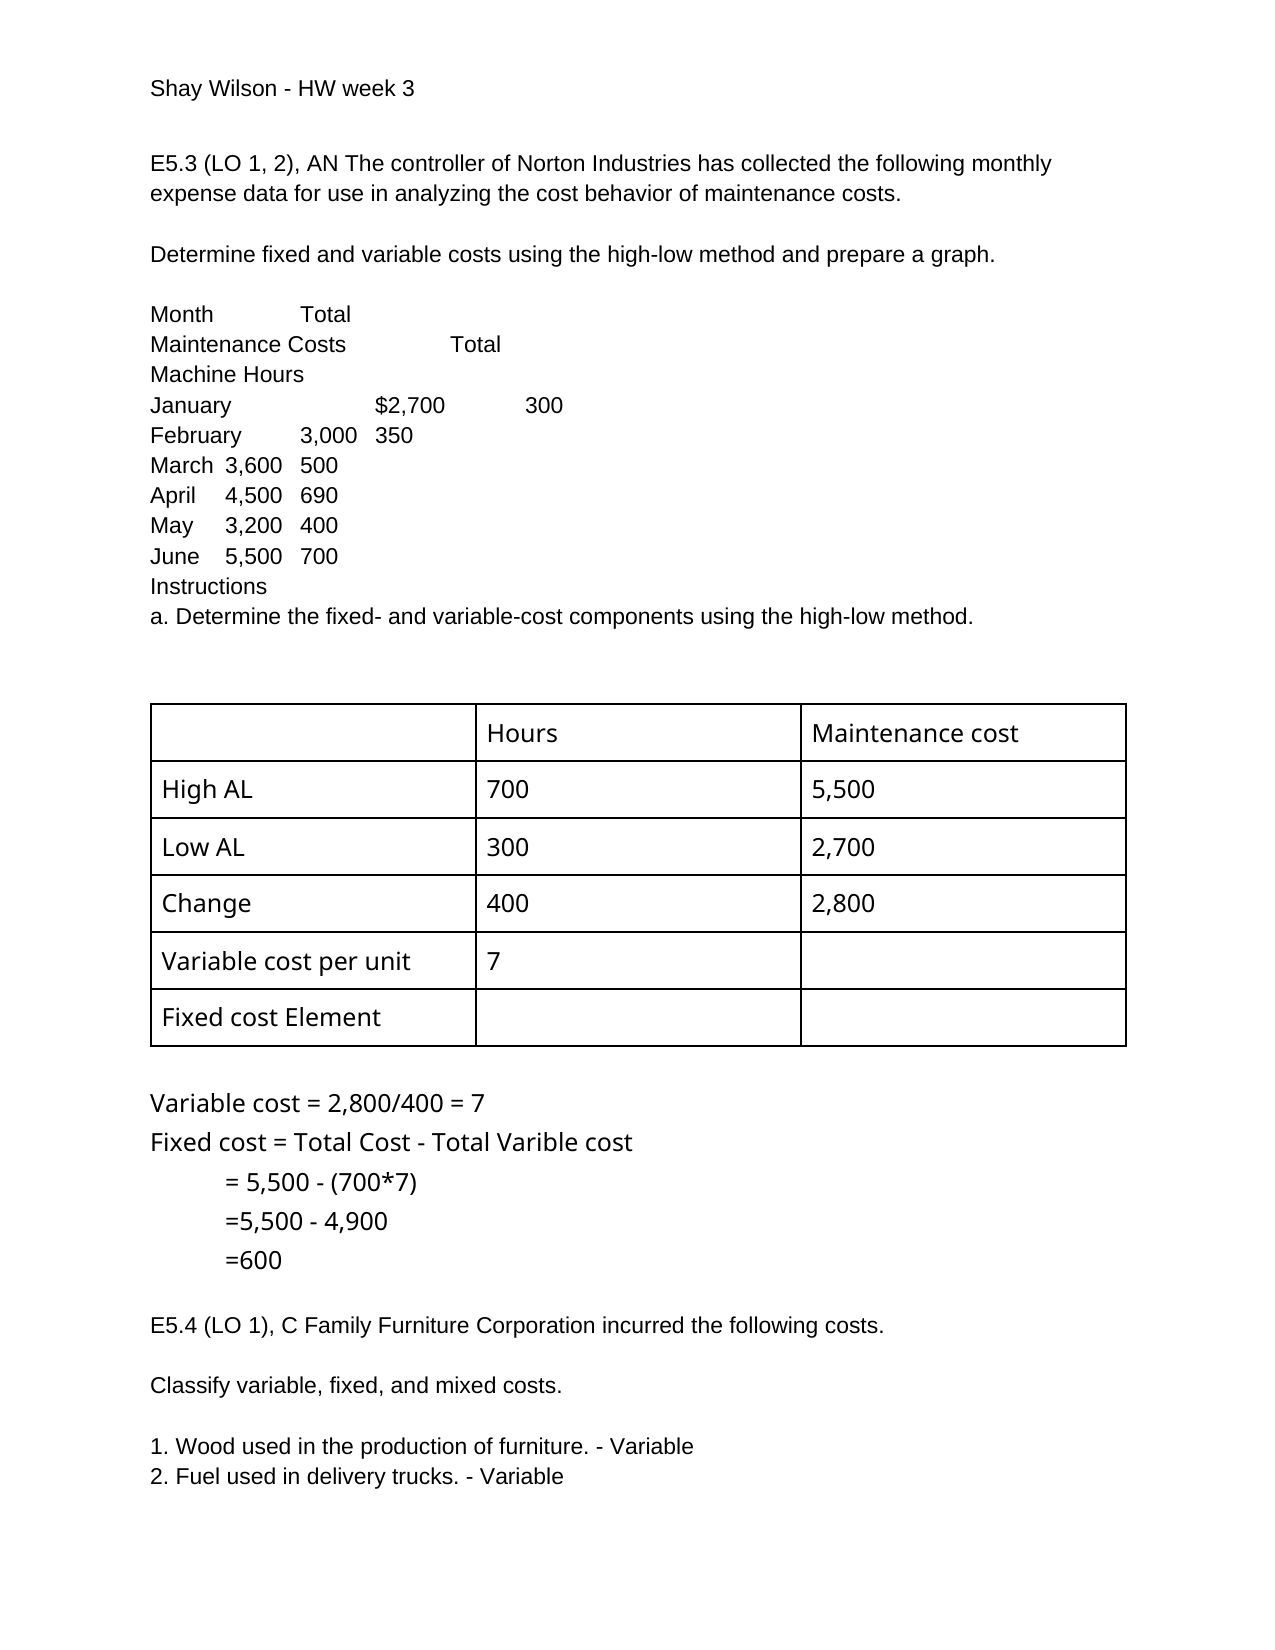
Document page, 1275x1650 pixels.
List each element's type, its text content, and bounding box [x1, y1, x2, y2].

table_header Maintenance cost [802, 705, 1125, 760]
text Fixed cost = Total Cost - Total Varible cost [150, 1125, 1125, 1159]
table_cell Low AL [152, 819, 475, 874]
text =600 [150, 1242, 1125, 1277]
text Month Total [150, 301, 1125, 327]
table_cell [802, 990, 1125, 1044]
text Maintenance Costs Total [150, 331, 1125, 358]
table_cell [477, 990, 800, 1044]
text February 3,000 350 [150, 422, 1125, 448]
text =5,500 - 4,900 [150, 1203, 1125, 1237]
table_cell 700 [477, 762, 800, 817]
table_cell 2,800 [802, 876, 1125, 931]
text E5.4 (LO 1), C Family Furniture Corporation incurred the following costs. [150, 1312, 1125, 1338]
table_cell 2,700 [802, 819, 1125, 874]
text 1. Wood used in the production of furniture. - Variable [150, 1433, 1125, 1459]
text Variable cost = 2,800/400 = 7 [150, 1086, 1125, 1120]
table_cell [802, 933, 1125, 988]
table_cell High AL [152, 762, 475, 817]
text Classify variable, fixed, and mixed costs. [150, 1372, 1125, 1399]
table_cell Variable cost per unit [152, 933, 475, 988]
table_cell Fixed cost Element [152, 990, 475, 1044]
text E5.3 (LO 1, 2), AN The controller of Norton Industries has collected the following monthly expense data for use in analyzing the cost behavior of maintenance costs. [150, 150, 1125, 207]
table_cell 5,500 [802, 762, 1125, 817]
text Determine fixed and variable costs using the high-low method and prepare a graph. [150, 241, 1125, 267]
text May 3,200 400 [150, 512, 1125, 539]
text Instructions [150, 573, 1125, 599]
table_cell 400 [477, 876, 800, 931]
text = 5,500 - (700*7) [150, 1164, 1125, 1198]
table_cell 7 [477, 933, 800, 988]
text April 4,500 690 [150, 482, 1125, 509]
text March 3,600 500 [150, 452, 1125, 478]
table_cell Change [152, 876, 475, 931]
table_cell 300 [477, 819, 800, 874]
text a. Determine the fixed- and variable-cost components using the high-low method. [150, 603, 1125, 629]
table_header Hours [477, 705, 800, 760]
text January $2,700 300 [150, 392, 1125, 418]
text Machine Hours [150, 361, 1125, 388]
text 2. Fuel used in delivery trucks. - Variable [150, 1463, 1125, 1489]
text June 5,500 700 [150, 543, 1125, 569]
table_header [152, 705, 475, 760]
